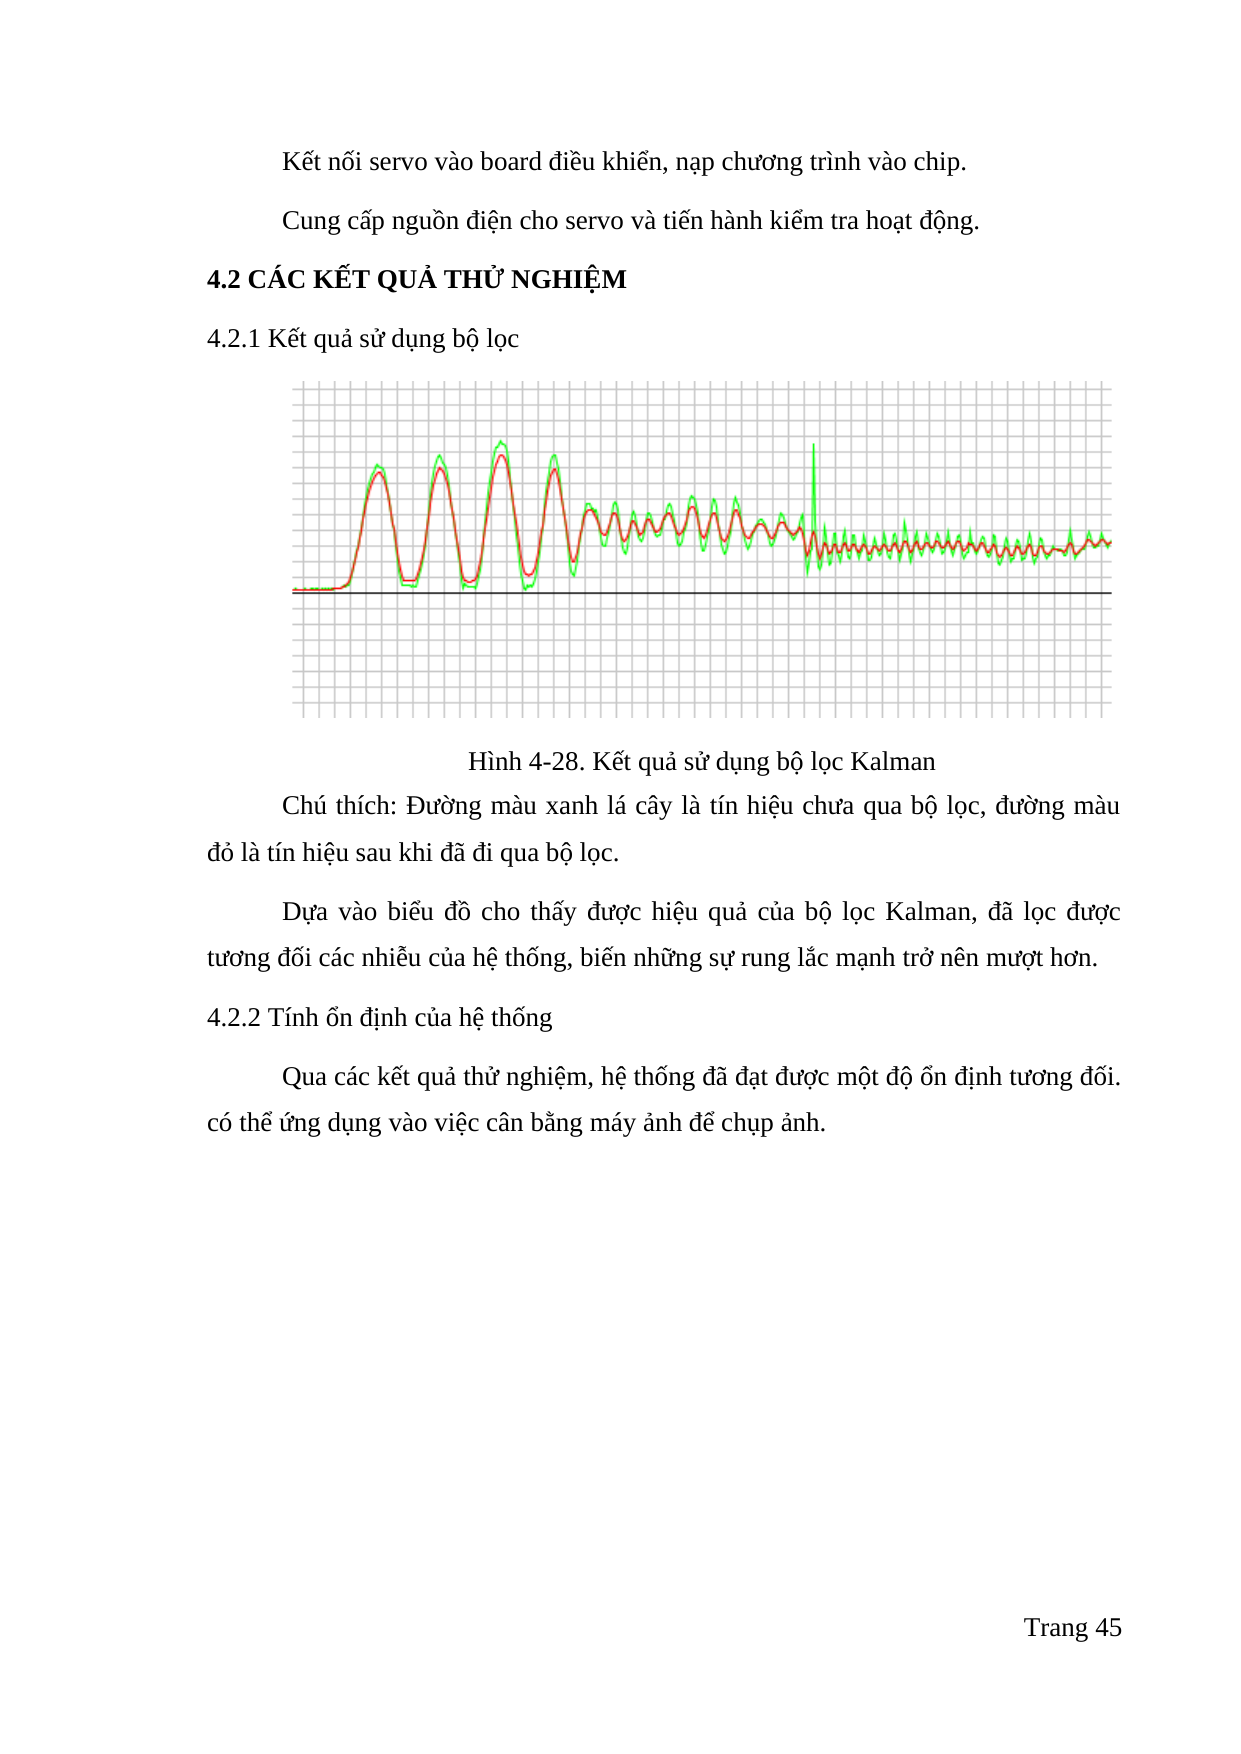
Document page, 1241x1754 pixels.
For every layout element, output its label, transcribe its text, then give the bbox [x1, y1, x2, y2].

subtitle Tính ổn định của hệ thống [207, 1001, 1122, 1032]
text Cung cấp nguồn điện cho servo và tiến hành kiểm tra hoạt động. [207, 204, 1122, 235]
text Qua các kết quả thử nghiệm, hệ thống đã đạt được một độ ổn định tương đối. có thể ứng dụng vào việc cân bằng máy ảnh để chụp ảnh. [207, 1060, 1122, 1138]
subtitle CÁC KẾT QUẢ THỬ NGHIỆM [207, 263, 1122, 294]
text Chú thích: Đường màu xanh lá cây là tín hiệu chưa qua bộ lọc, đường màu đỏ là tín hiệu sau khi đã đi qua bộ lọc. [207, 789, 1122, 867]
text Kết nối servo vào board điều khiển, nạp chương trình vào chip. [207, 145, 1122, 176]
text Dựa vào biểu đồ cho thấy được hiệu quả của bộ lọc Kalman, đã lọc được tương đối các nhiễu của hệ thống, biến những sự rung lắc mạnh trở nên mượt hơn. [207, 895, 1122, 973]
picture [292, 381, 1112, 718]
subtitle Kết quả sử dụng bộ lọc [207, 322, 1122, 353]
